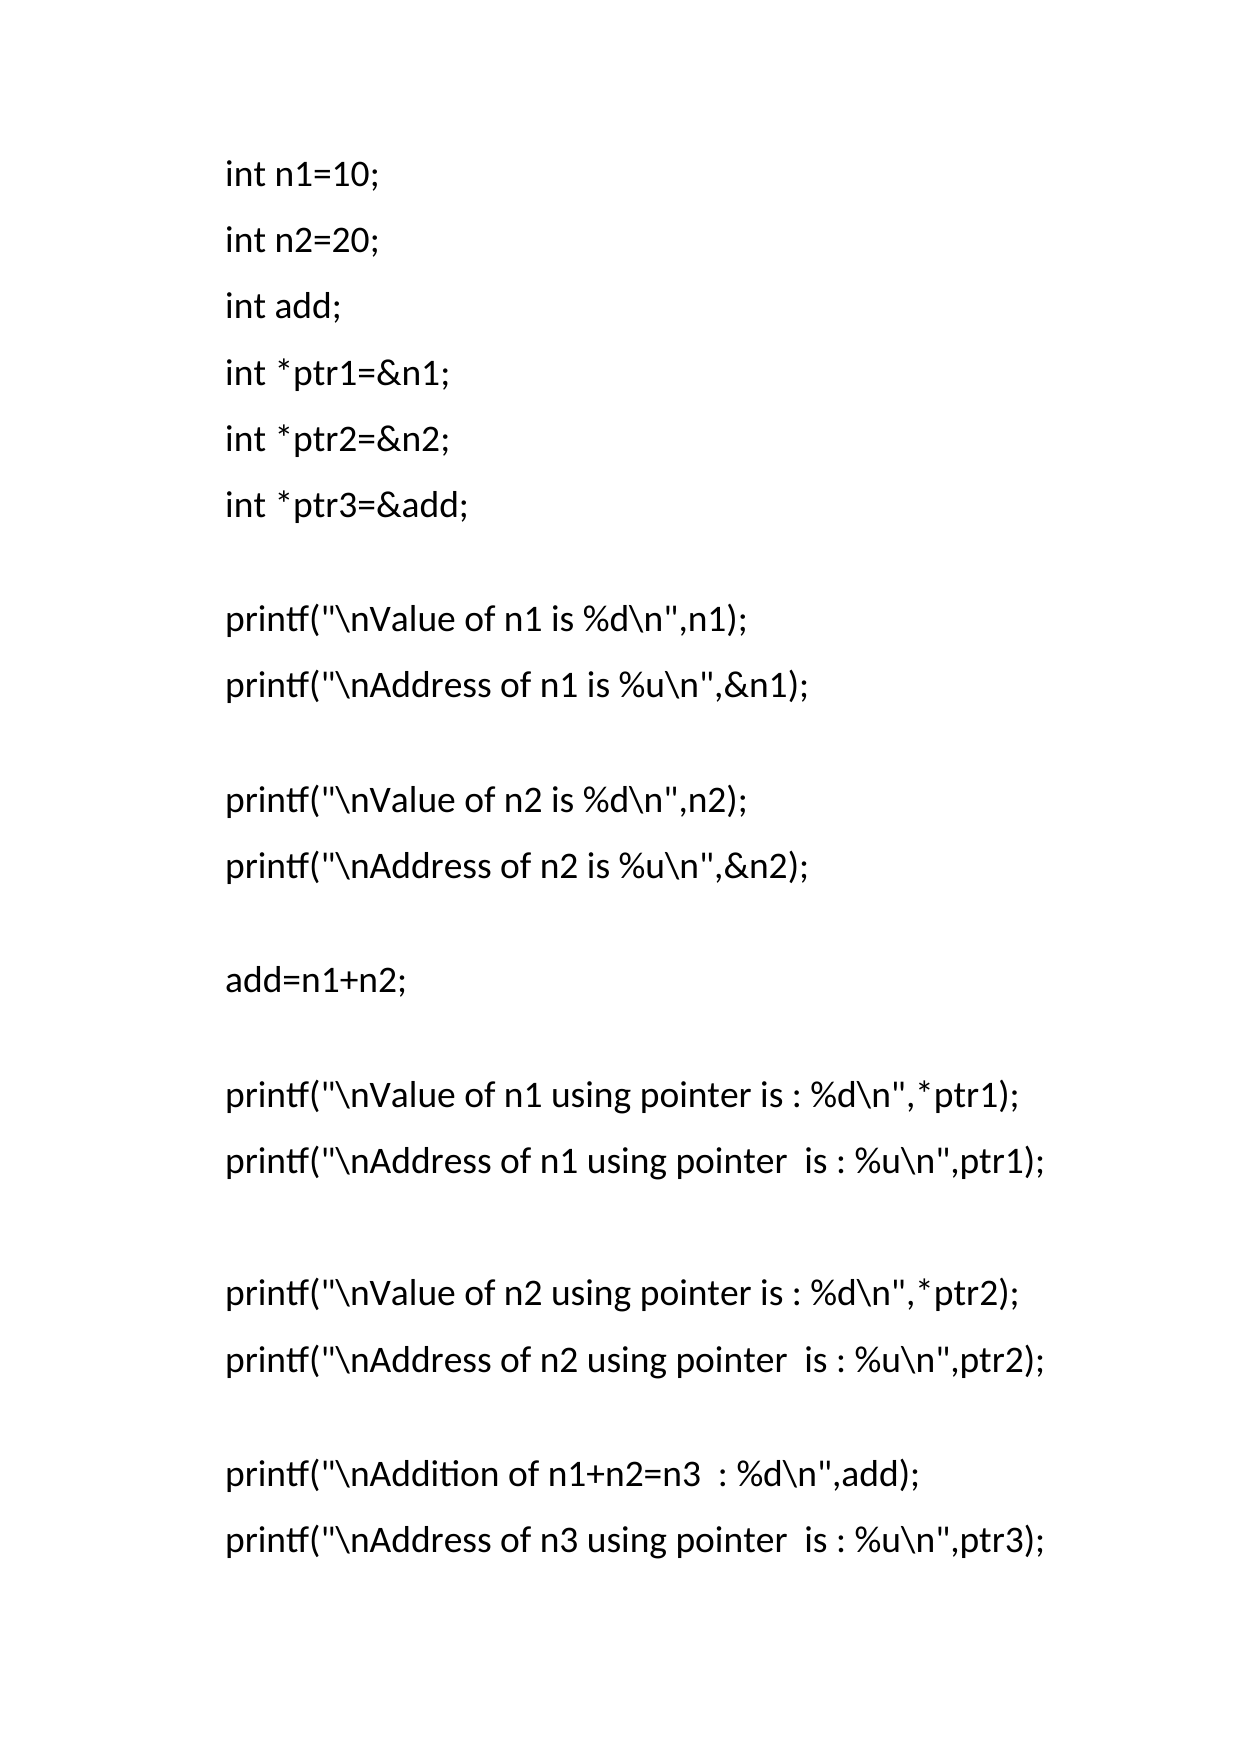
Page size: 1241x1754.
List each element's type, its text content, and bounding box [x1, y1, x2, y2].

text int *ptr3=&add; [150, 481, 1090, 527]
text int n2=20; [150, 216, 1090, 262]
text printf("\nValue of n2 is %d\n",n2); [150, 776, 1090, 822]
text printf("\nAddress of n1 is %u\n",&n1); [150, 661, 1090, 707]
text int add; [150, 282, 1090, 328]
text add=n1+n2; [150, 956, 1090, 1002]
text int n1=10; [150, 150, 1090, 196]
text printf("\nAddress of n2 using pointer is : %u\n",ptr2); [150, 1336, 1090, 1381]
text int *ptr2=&n2; [150, 414, 1090, 460]
text printf("\nAddress of n3 using pointer is : %u\n",ptr3); [150, 1516, 1090, 1562]
text printf("\nValue of n2 using pointer is : %d\n",*ptr2); [150, 1269, 1090, 1315]
text int *ptr1=&n1; [150, 348, 1090, 394]
text printf("\nAddress of n1 using pointer is : %u\n",ptr1); [150, 1137, 1090, 1183]
text printf("\nValue of n1 is %d\n",n1); [150, 595, 1090, 641]
text printf("\nAddress of n2 is %u\n",&n2); [150, 842, 1090, 888]
text printf("\nAddition of n1+n2=n3 : %d\n",add); [150, 1450, 1090, 1496]
text printf("\nValue of n1 using pointer is : %d\n",*ptr1); [150, 1071, 1090, 1117]
